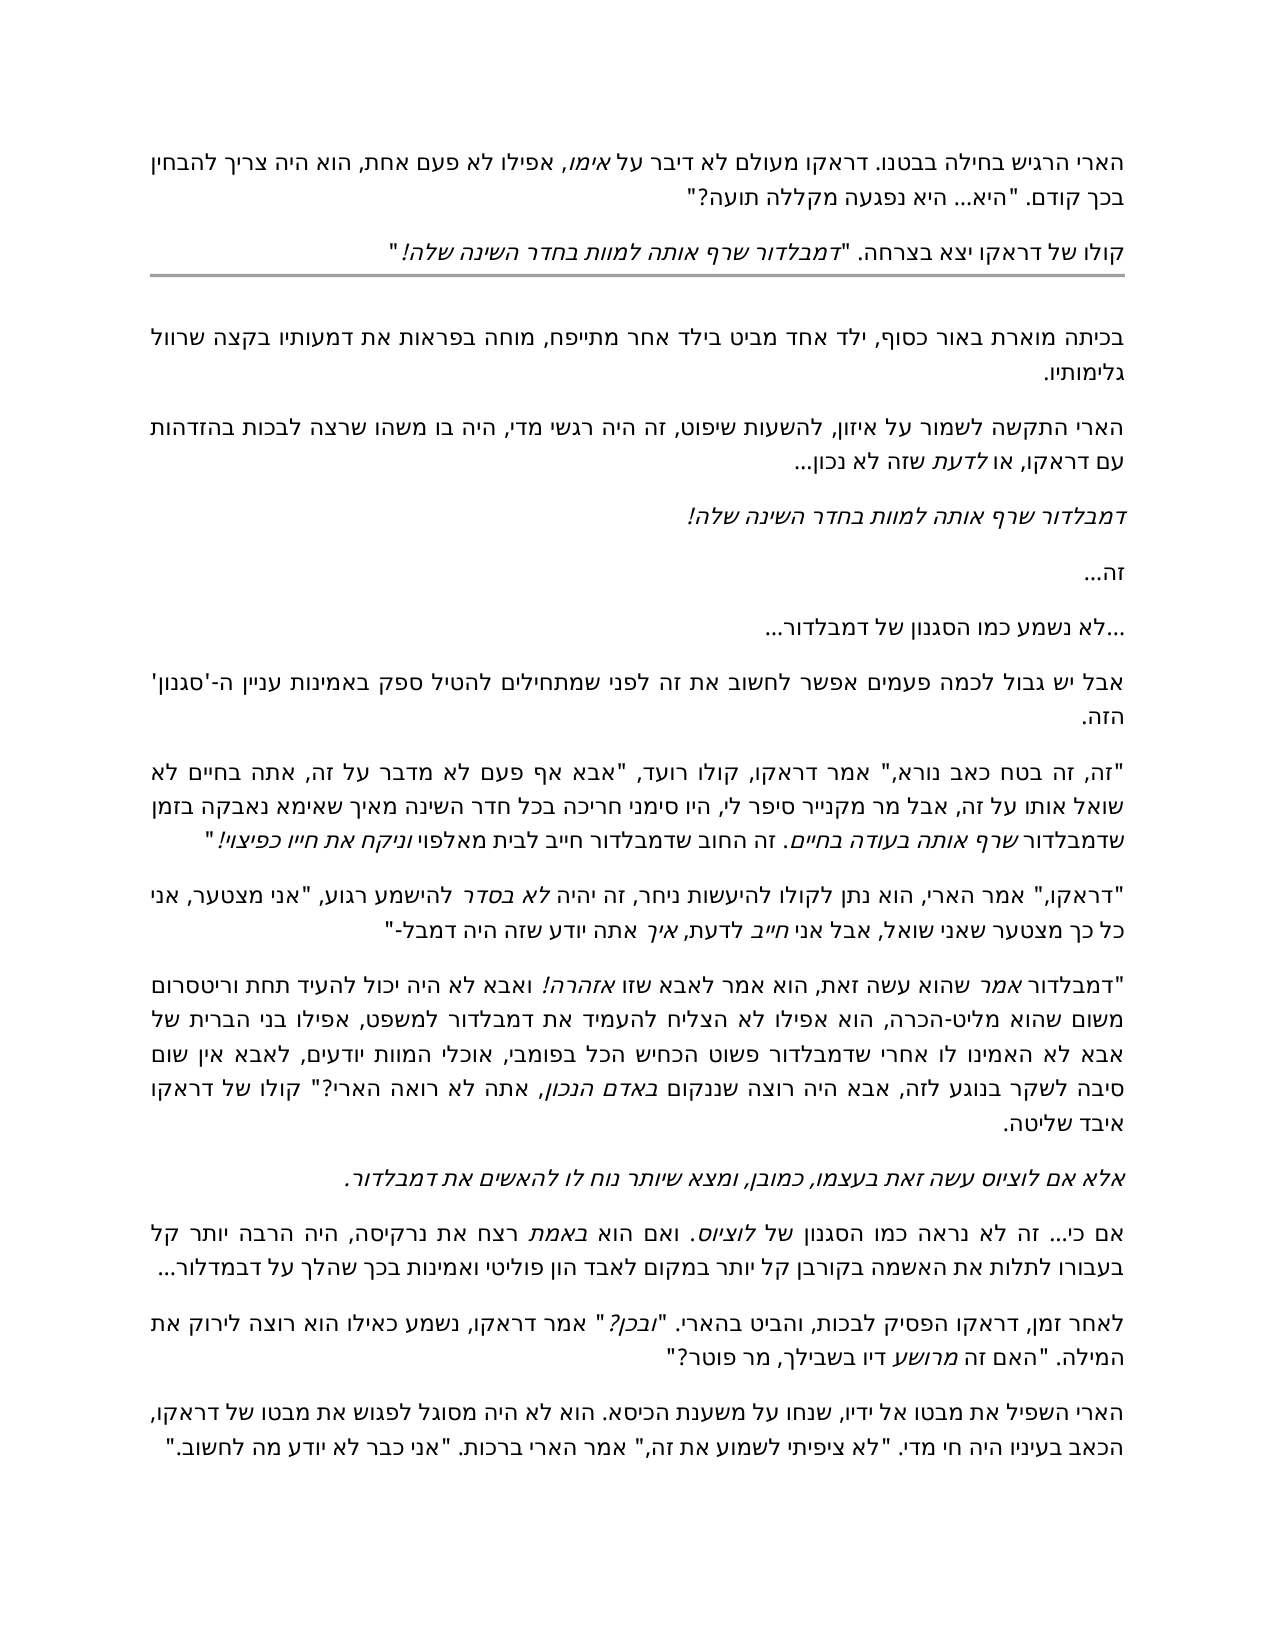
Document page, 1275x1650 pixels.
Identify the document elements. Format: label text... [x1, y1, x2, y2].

text "דמבלדור אמר שהוא עשה זאת, הוא אמר לאבא שזו אזהרה! ואבא לא היה יכול להעיד תחת וריטסרום משום שהוא מליט-הכרה, הוא אפילו לא הצליח להעמיד את דמבלדור למשפט, אפילו בני הברית של אבא לא האמינו לו אחרי שדמבלדור פשוט הכחיש הכל בפומבי, אוכלי המוות יודעים, לאבא אין שום סיבה לשקר בנוגע לזה, אבא היה רוצה שננקום באדם הנכון, אתה לא רואה הארי?" קולו של דראקו איבד שליטה. [150, 973, 1125, 1140]
text "זה, זה בטח כאב נורא," אמר דראקו, קולו רועד, "אבא אף פעם לא מדבר על זה, אתה בחיים לא שואל אותו על זה, אבל מר מקנייר סיפר לי, היו סימני חריכה בכל חדר השינה מאיך שאימא נאבקה בזמן שדמבלדור שרף אותה בעודה בחיים. זה החוב שדמבלדור חייב לבית מאלפוי וניקח את חייו כפיצוי!" [150, 759, 1125, 858]
text זה… [150, 559, 1125, 589]
text אלא אם לוציוס עשה זאת בעצמו, כמובן, ומצא שיותר נוח לו להאשים את דמבלדור. [150, 1166, 1125, 1196]
text דמבלדור שרף אותה למוות בחדר השינה שלה! [150, 504, 1125, 534]
text הארי התקשה לשמור על איזון, להשעות שיפוט, זה היה רגשי מדי, היה בו משהו שרצה לבכות בהזדהות עם דראקו, או לדעת שזה לא נכון… [150, 414, 1125, 479]
text קולו של דראקו יצא בצרחה. "דמבלדור שרף אותה למוות בחדר השינה שלה!" [150, 239, 1125, 269]
text הארי השפיל את מבטו אל ידיו, שנחו על משענת הכיסא. הוא לא היה מסוגל לפגוש את מבטו של דראקו, הכאב בעיניו היה חי מדי. "לא ציפיתי לשמוע את זה," אמר הארי ברכות. "אני כבר לא יודע מה לחשוב." [150, 1400, 1125, 1464]
text אבל יש גבול לכמה פעמים אפשר לחשוב את זה לפני שמתחילים להטיל ספק באמינות עניין ה-'סגנון' הזה. [150, 670, 1125, 734]
text בכיתה מוארת באור כסוף, ילד אחד מביט בילד אחר מתייפח, מוחה בפראות את דמעותיו בקצה שרוול גלימותיו. [150, 325, 1125, 389]
text אם כי… זה לא נראה כמו הסגנון של לוציוס. ואם הוא באמת רצח את נרקיסה, היה הרבה יותר קל בעבורו לתלות את האשמה בקורבן קל יותר במקום לאבד הון פוליטי ואמינות בכך שהלך על דבמדלור… [150, 1221, 1125, 1285]
text הארי הרגיש בחילה בבטנו. דראקו מעולם לא דיבר על אימו, אפילו לא פעם אחת, הוא היה צריך להבחין בכך קודם. "היא… היא נפגעה מקללה תועה?" [150, 150, 1125, 214]
text "דראקו," אמר הארי, הוא נתן לקולו להיעשות ניחר, זה יהיה לא בסדר להישמע רגוע, "אני מצטער, אני כל כך מצטער שאני שואל, אבל אני חייב לדעת, איך אתה יודע שזה היה דמבל-" [150, 883, 1125, 948]
text ...לא נשמע כמו הסגנון של דמבלדור… [150, 614, 1125, 644]
text לאחר זמן, דראקו הפסיק לבכות, והביט בהארי. "ובכן?" אמר דראקו, נשמע כאילו הוא רוצה לירוק את המילה. "האם זה מרושע דיו בשבילך, מר פוטר?" [150, 1310, 1125, 1375]
